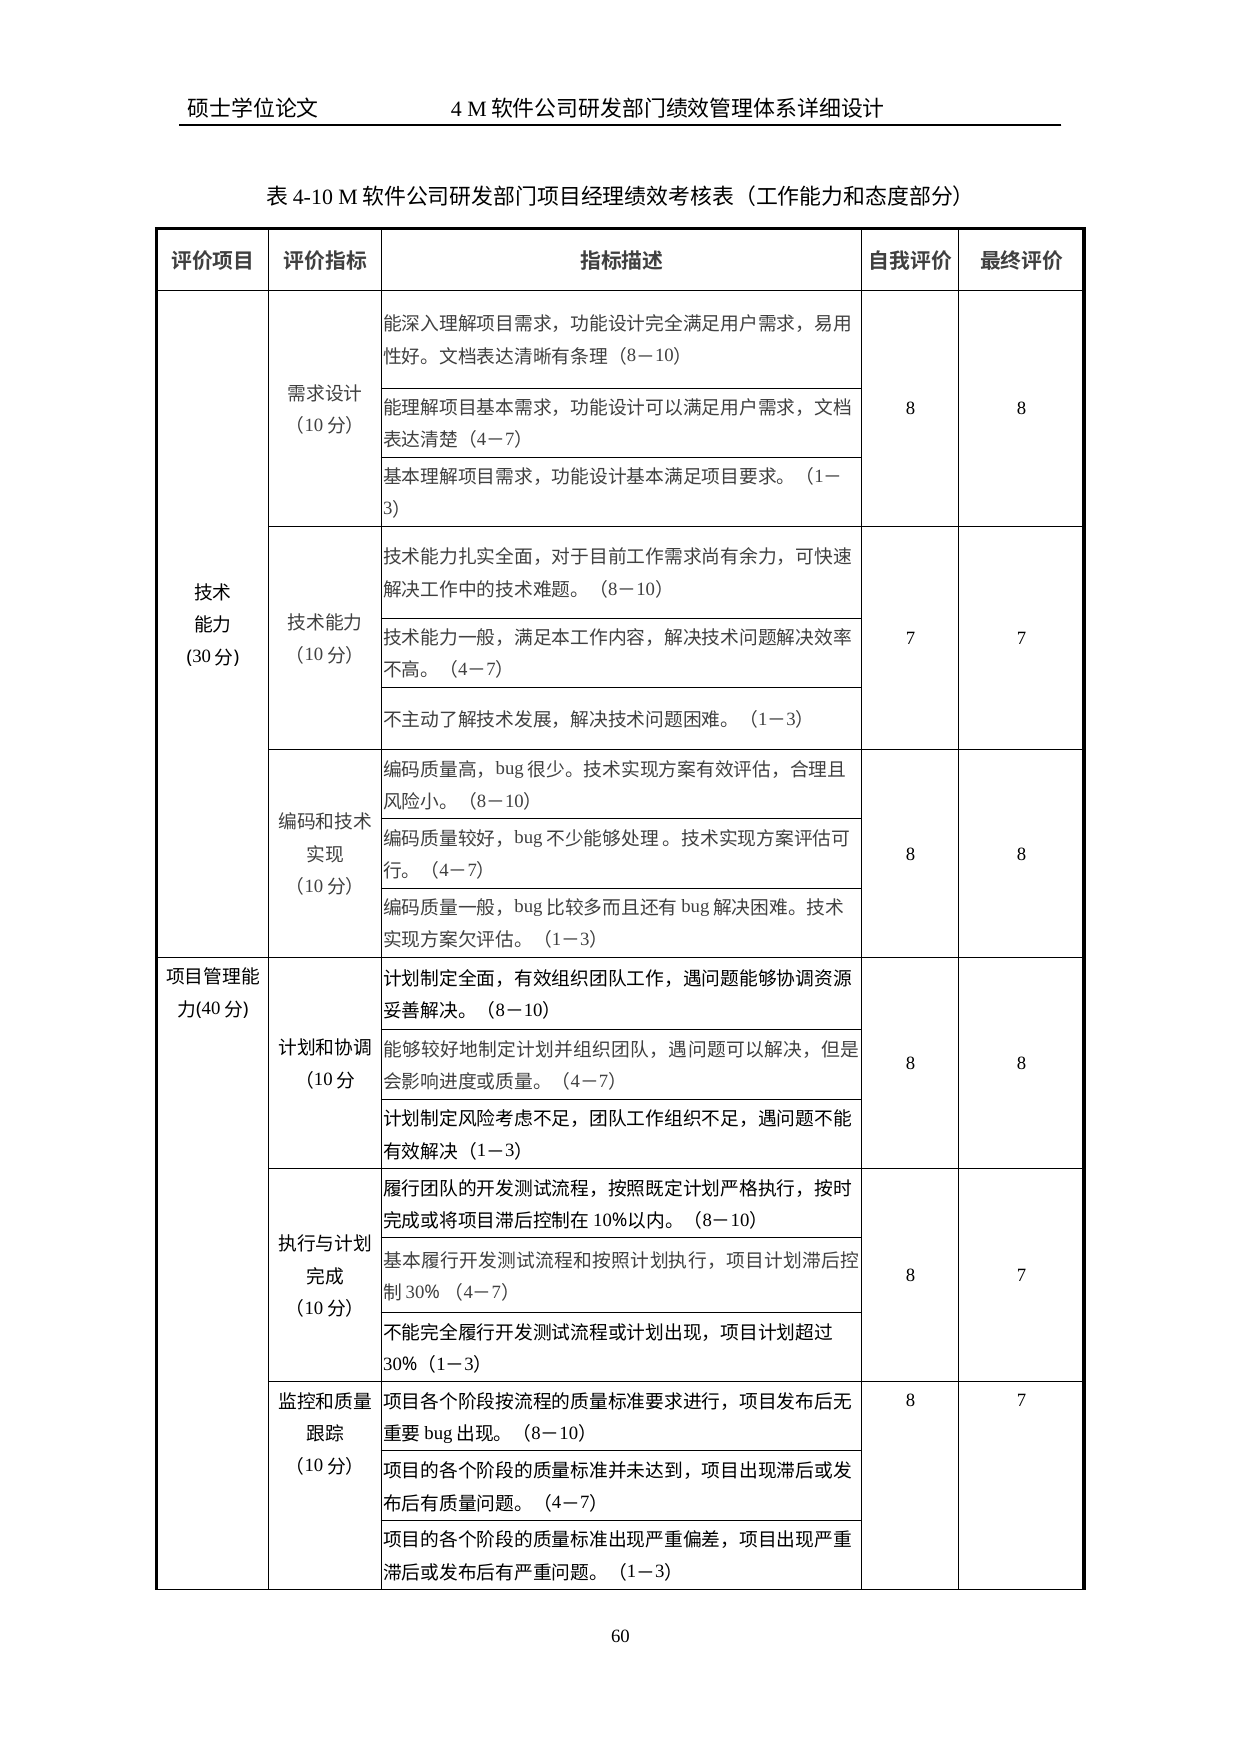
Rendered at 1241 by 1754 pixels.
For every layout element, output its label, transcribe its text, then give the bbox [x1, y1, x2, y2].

table_cell 项目的各个阶段的质量标准并未达到，项目出现滞后或发布后有质量问题。（4－7） [382, 1451, 861, 1519]
table_cell 编码质量高，bug很少。技术实现方案有效评估，合理且风险小。（8－10） [382, 750, 861, 818]
table_cell 需求设计 （10分） [269, 291, 381, 526]
table_header 评价指标 [269, 230, 381, 289]
table_cell 8 [862, 1382, 958, 1589]
table_header 指标描述 [382, 230, 861, 289]
table_cell 7 [959, 527, 1082, 749]
table_cell 8 [959, 958, 1082, 1168]
table_cell 履行团队的开发测试流程，按照既定计划严格执行，按时完成或将项目滞后控制在10%以内。（8－10） [382, 1169, 861, 1237]
table_cell 能深入理解项目需求，功能设计完全满足用户需求，易用性好。文档表达清晰有条理（8－10） [382, 291, 861, 387]
table_cell 项目的各个阶段的质量标准出现严重偏差，项目出现严重滞后或发布后有严重问题。（1－3） [382, 1521, 861, 1589]
table_cell 计划制定风险考虑不足，团队工作组织不足，遇问题不能有效解决（1－3） [382, 1100, 861, 1168]
table_header 自我评价 [862, 230, 958, 289]
table_cell 技术能力一般，满足本工作内容，解决技术问题解决效率不高。（4－7） [382, 619, 861, 687]
table_cell 8 [959, 291, 1082, 526]
table_cell 8 [862, 1169, 958, 1381]
table_header 评价项目 [158, 230, 268, 289]
table_cell 监控和质量跟踪 （10分） [269, 1382, 381, 1589]
table_cell 7 [959, 1169, 1082, 1381]
table_cell 能理解项目基本需求，功能设计可以满足用户需求，文档表达清楚（4－7） [382, 389, 861, 457]
table_cell 项目管理能力(40分) [158, 958, 268, 1589]
table_cell 能够较好地制定计划并组织团队，遇问题可以解决，但是会影响进度或质量。（4－7） [382, 1030, 861, 1099]
text 表 4-10 M软件公司研发部门项目经理绩效考核表（工作能力和态度部分） [187, 178, 1053, 211]
table_cell 基本理解项目需求，功能设计基本满足项目要求。（1－3） [382, 458, 861, 526]
table_cell 不能完全履行开发测试流程或计划出现，项目计划超过30%（1－3） [382, 1313, 861, 1381]
table_cell 7 [862, 527, 958, 749]
table_cell 技术能力扎实全面，对于目前工作需求尚有余力，可快速解决工作中的技术难题。（8－10） [382, 527, 861, 617]
table_cell 8 [862, 958, 958, 1168]
table_cell 项目各个阶段按流程的质量标准要求进行，项目发布后无重要bug出现。（8－10） [382, 1382, 861, 1450]
table_cell 编码质量较好，bug不少能够处理 。技术实现方案评估可行。（4－7） [382, 819, 861, 887]
table_cell 8 [959, 750, 1082, 957]
table_cell 技术能力 （10分） [269, 527, 381, 749]
table_cell 技术 能力 (30分) [158, 291, 268, 957]
table_cell 基本履行开发测试流程和按照计划执行，项目计划滞后控制30% （4－7） [382, 1238, 861, 1312]
table_cell 计划制定全面，有效组织团队工作，遇问题能够协调资源妥善解决。（8－10） [382, 958, 861, 1028]
table_cell 8 [862, 291, 958, 526]
table_cell 不主动了解技术发展，解决技术问题困难。（1－3） [382, 688, 861, 749]
table_cell 7 [959, 1382, 1082, 1589]
table_cell 执行与计划完成 （10分） [269, 1169, 381, 1381]
table_cell 编码和技术实现 （10分） [269, 750, 381, 957]
table_cell 8 [862, 750, 958, 957]
table_cell 编码质量一般，bug比较多而且还有bug解决困难。技术实现方案欠评估。（1－3） [382, 889, 861, 957]
table_cell 计划和协调 （10分 [269, 958, 381, 1168]
table_header 最终评价 [959, 230, 1082, 289]
